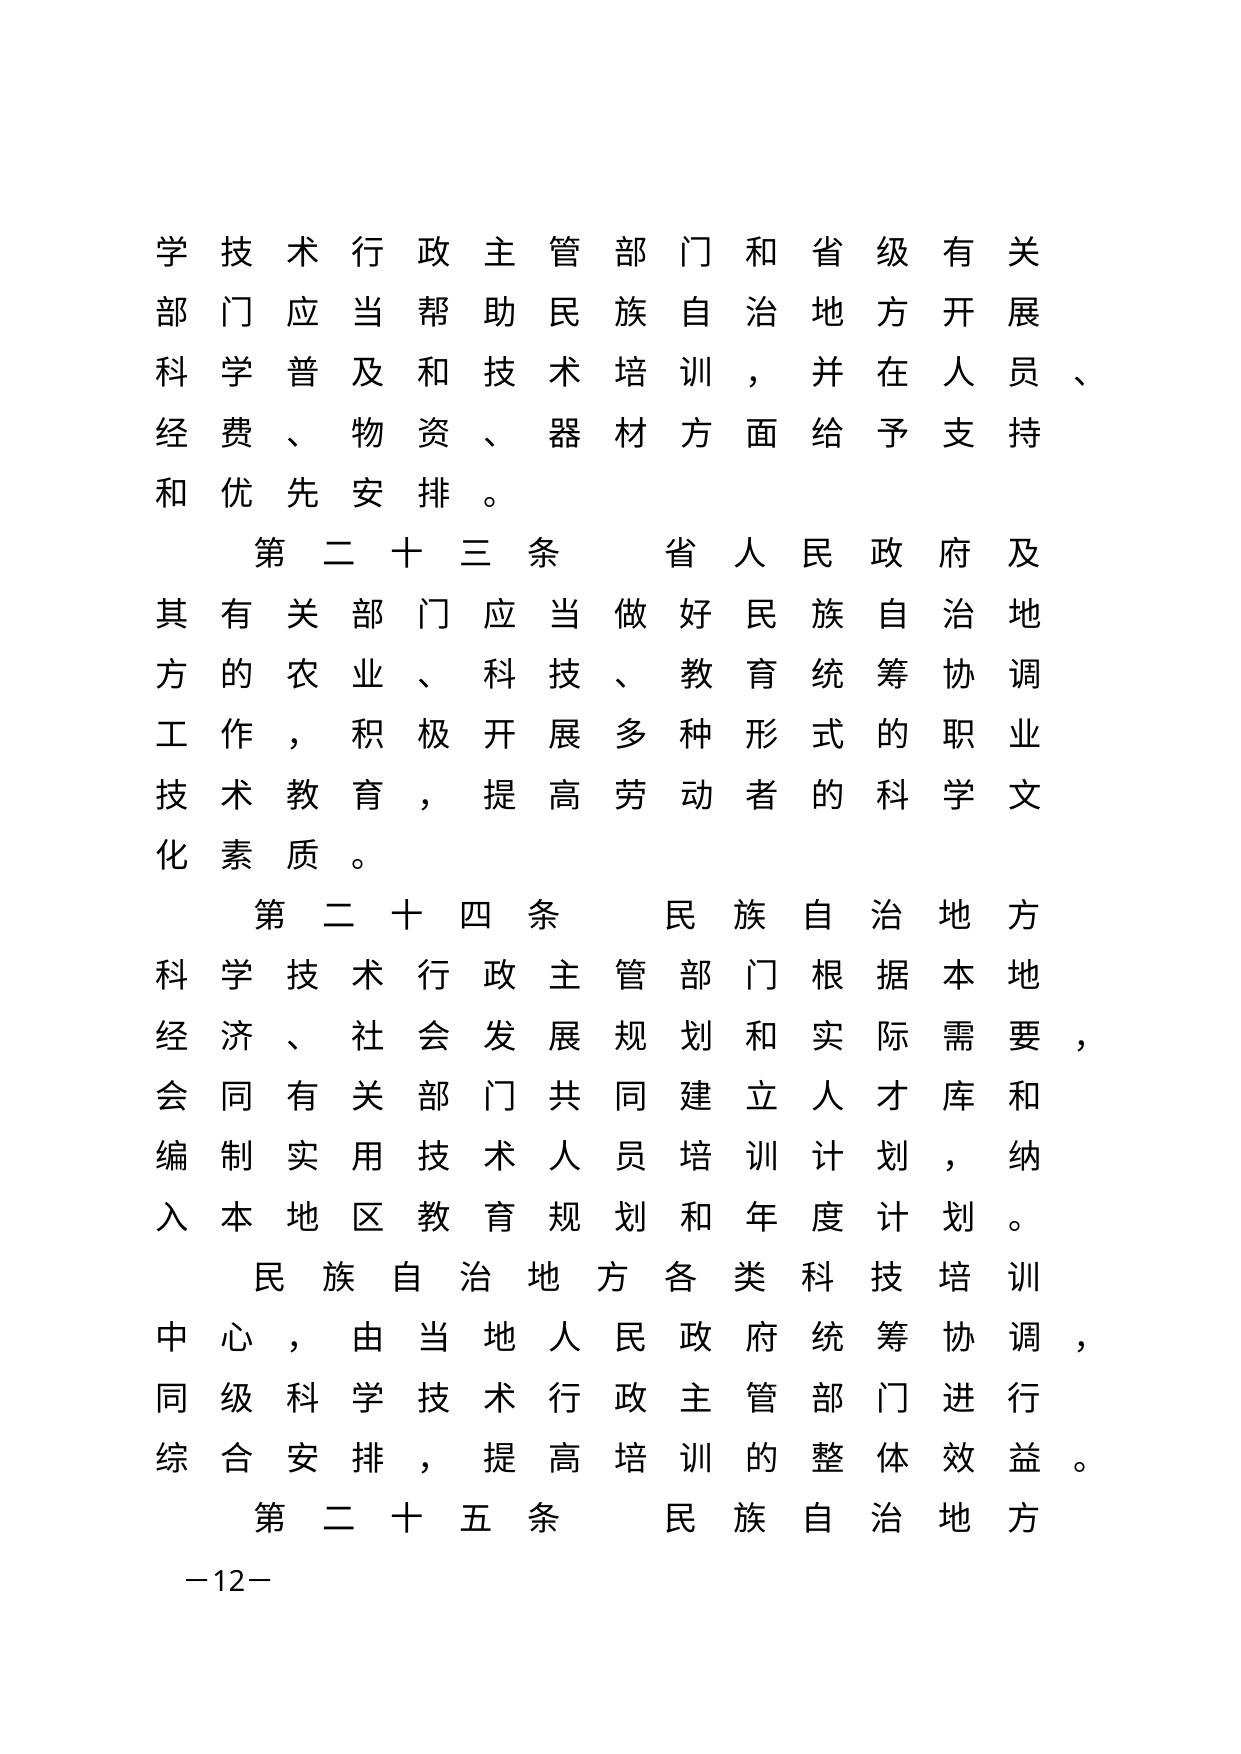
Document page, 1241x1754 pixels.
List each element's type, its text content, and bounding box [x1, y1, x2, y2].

text 第二十二条 省人民政府科学技术行政主管部门和省级有关部门应当帮助民族自治地方开展科学普及和技术培训，并在人员、经费、物资、器材方面给予支持和优先安排。 [155, 219, 1073, 521]
text 第二十三条 省人民政府及其有关部门应当做好民族自治地方的农业、科技、教育统筹协调工作，积极开展多种形式的职业技术教育，提高劳动者的科学文化素质。 [155, 521, 1073, 883]
text 民族自治地方各类科技培训中心，由当地人民政府统筹协调，同级科学技术行政主管部门进行综合安排，提高培训的整体效益。 [155, 1245, 1073, 1486]
text 第二十五条 民族自治地方科学技术行政主管部门和有关部门应当利用广播、电视、民族传统节日、街头宣传等多种形式，广泛传播先进实用技术。 [155, 1486, 1073, 1546]
text 第二十四条 民族自治地方科学技术行政主管部门根据本地经济、社会发展规划和实际需要，会同有关部门共同建立人才库和编制实用技术人员培训计划，纳入本地区教育规划和年度计划。 [155, 883, 1073, 1245]
